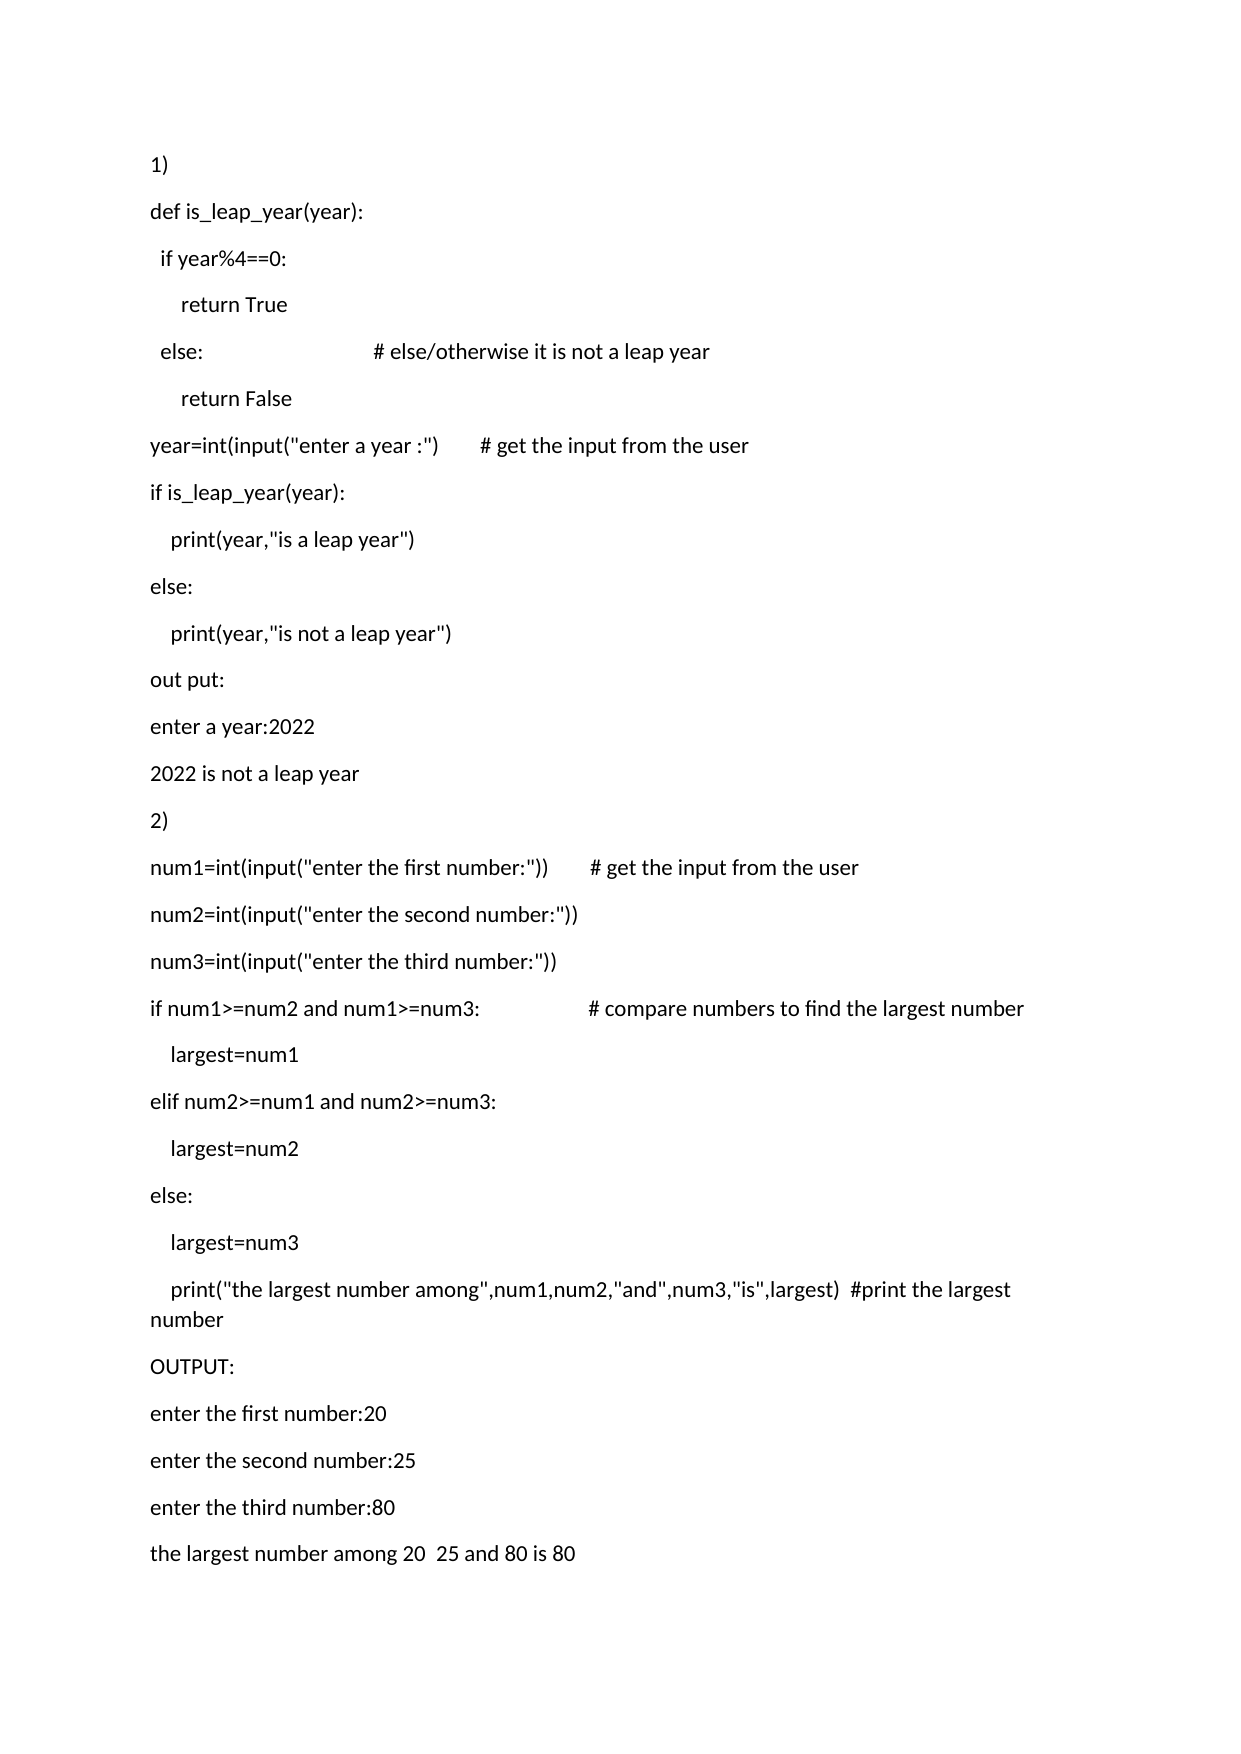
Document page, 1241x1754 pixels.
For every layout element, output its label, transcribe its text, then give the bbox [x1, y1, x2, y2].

text enter the second number:25 [150, 1446, 1090, 1474]
text num2=int(input("enter the second number:")) [150, 900, 1090, 928]
text if year%4==0: [150, 244, 1090, 272]
text elif num2>=num1 and num2>=num3: [150, 1087, 1090, 1116]
text the largest number among 20 25 and 80 is 80 [150, 1539, 1090, 1568]
text if num1>=num2 and num1>=num3: # compare numbers to find the largest number [150, 994, 1090, 1022]
text return True [150, 291, 1090, 319]
text num3=int(input("enter the third number:")) [150, 947, 1090, 975]
text 2) [150, 806, 1090, 834]
text out put: [150, 666, 1090, 694]
text enter the first number:20 [150, 1399, 1090, 1427]
text year=int(input("enter a year :") # get the input from the user [150, 431, 1090, 459]
text print(year,"is a leap year") [150, 525, 1090, 553]
text enter the third number:80 [150, 1493, 1090, 1521]
text largest=num2 [150, 1134, 1090, 1162]
text print(year,"is not a leap year") [150, 619, 1090, 647]
text return False [150, 384, 1090, 412]
text 2022 is not a leap year [150, 759, 1090, 787]
text else: [150, 572, 1090, 600]
text largest=num1 [150, 1041, 1090, 1069]
text enter a year:2022 [150, 712, 1090, 741]
text OUTPUT: [150, 1352, 1090, 1380]
text def is_leap_year(year): [150, 197, 1090, 225]
text else: # else/otherwise it is not a leap year [150, 337, 1090, 366]
text print("the largest number among",num1,num2,"and",num3,"is",largest) #print the largest number [150, 1275, 1090, 1333]
text largest=num3 [150, 1228, 1090, 1256]
text if is_leap_year(year): [150, 478, 1090, 506]
text else: [150, 1181, 1090, 1209]
text num1=int(input("enter the first number:")) # get the input from the user [150, 853, 1090, 881]
text 1) [150, 150, 1090, 178]
